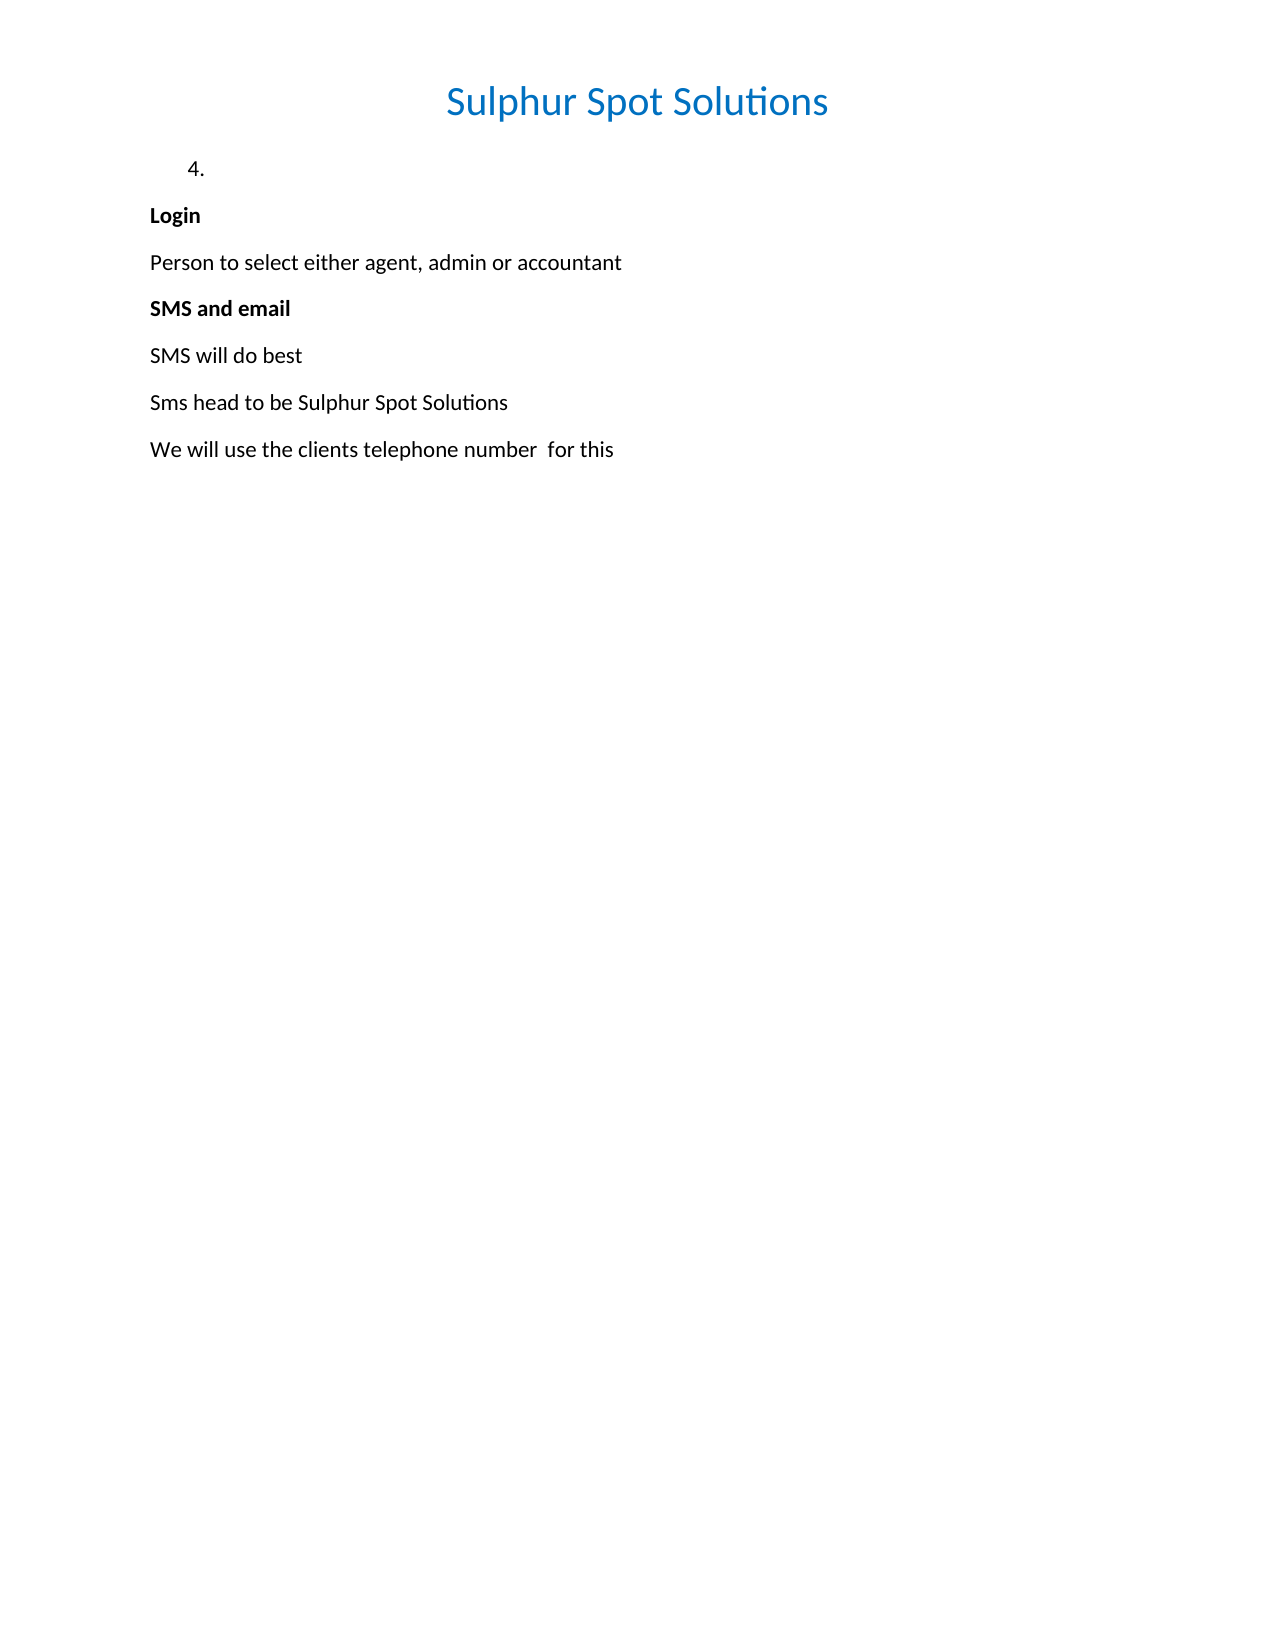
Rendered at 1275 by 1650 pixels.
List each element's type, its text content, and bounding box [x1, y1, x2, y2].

text Person to select either agent, admin or accountant [150, 248, 1125, 276]
text Sms head to be Sulphur Spot Solutions [150, 388, 1125, 416]
text We will use the clients telephone number for this [150, 435, 1125, 463]
text SMS will do best [150, 341, 1125, 369]
text SMS and email [150, 294, 1125, 322]
text Login [150, 201, 1125, 229]
